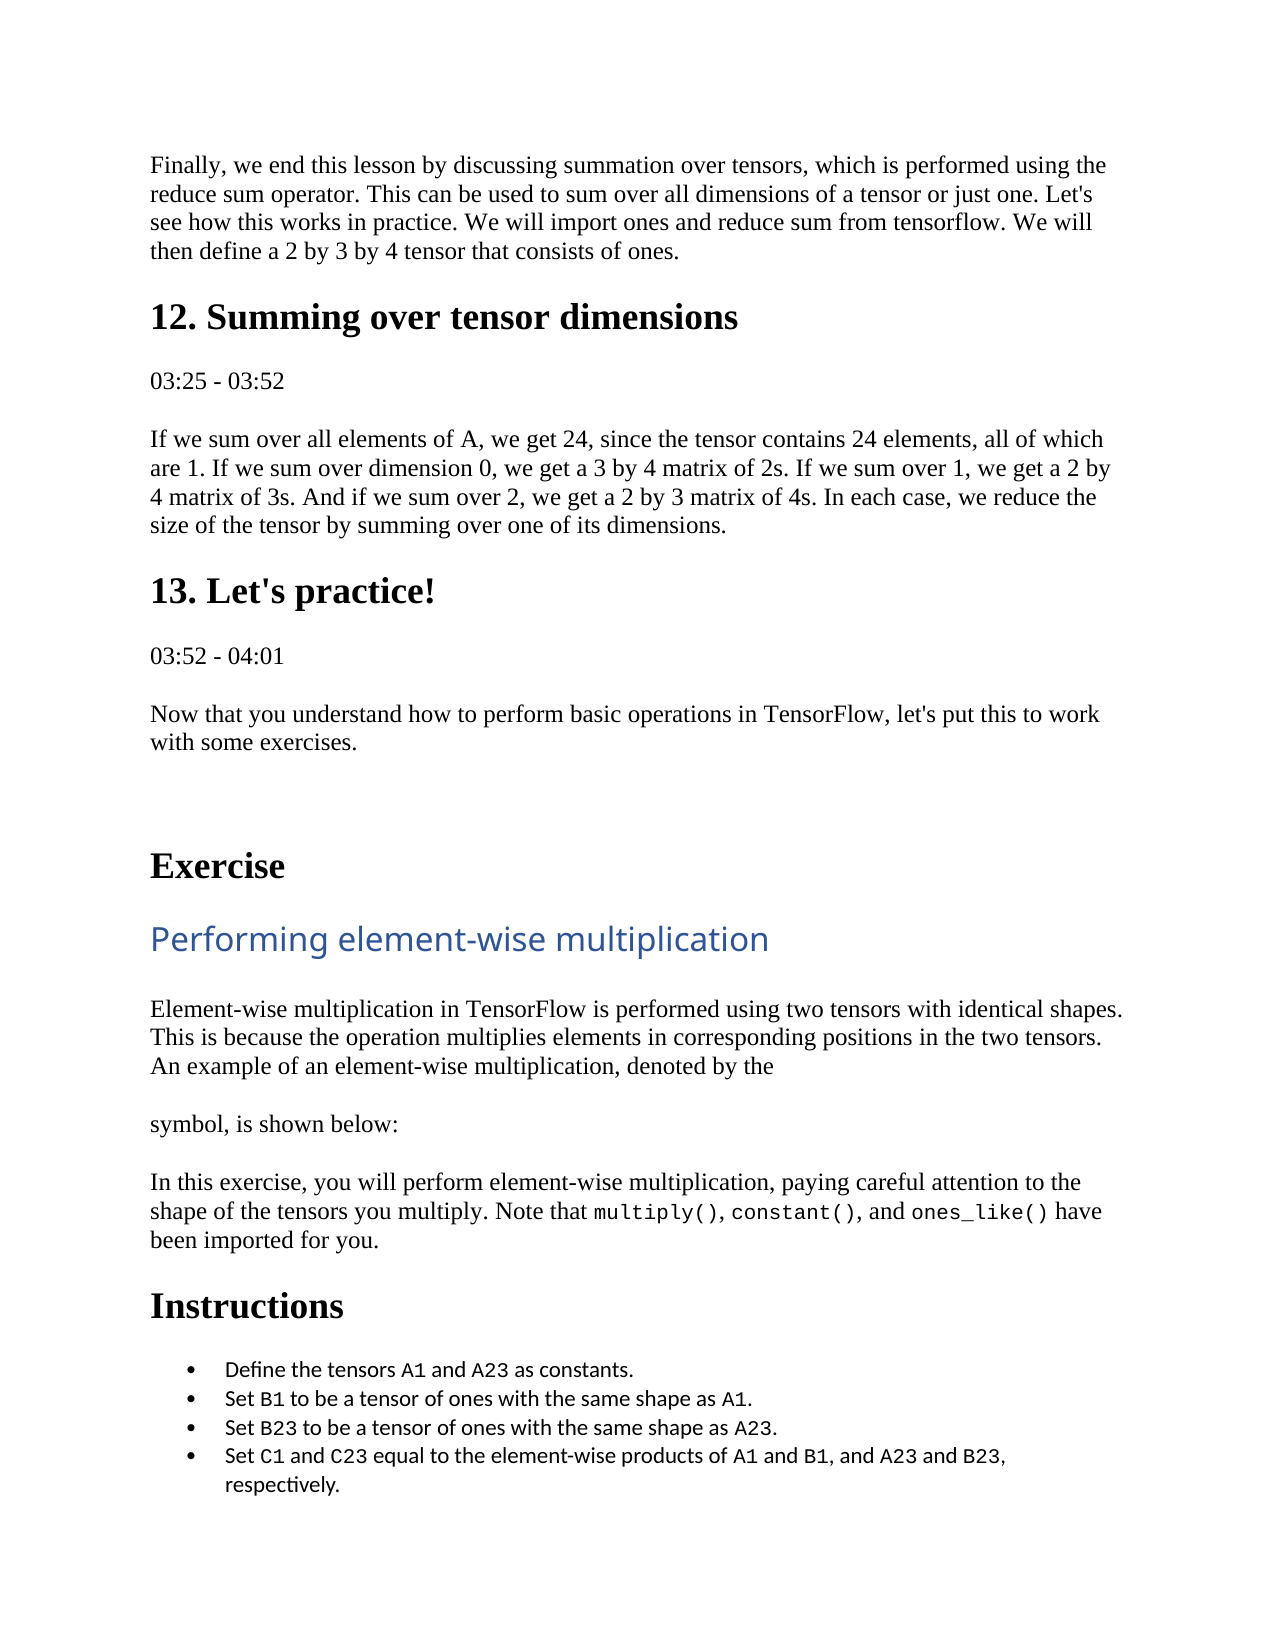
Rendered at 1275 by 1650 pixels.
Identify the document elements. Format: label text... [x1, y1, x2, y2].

list Define the tensors A1 and A23 as constants. [187, 1356, 1125, 1384]
text 13. Let's practice! [150, 568, 1125, 612]
text symbol, is shown below: [150, 1109, 1125, 1138]
subtitle Exercise [150, 843, 1125, 886]
text If we sum over all elements of A, we get 24, since the tensor contains 24 elements, all of which are 1. If we sum over dimension 0, we get a 3 by 4 matrix of 2s. If we sum over 1, we get a 2 by 4 matrix of 3s. And if we sum over 2, we get a 2 by 3 matrix of 4s. In each case, we reduce the size of the tensor by summing over one of its dimensions. [150, 424, 1125, 539]
text In this exercise, you will perform element-wise multiplication, paying careful attention to the shape of the tensors you multiply. Note that multiply(), constant(), and ones_like() have been imported for you. [150, 1167, 1125, 1254]
text Finally, we end this lesson by discussing summation over tensors, which is performed using the reduce sum operator. This can be used to sum over all dimensions of a tensor or just one. Let's see how this works in practice. We will import ones and reduce sum from tensorflow. We will then define a 2 by 3 by 4 tensor that consists of ones. [150, 150, 1125, 265]
text 12. Summing over tensor dimensions [150, 294, 1125, 337]
subtitle Instructions [150, 1283, 1125, 1326]
text 03:52 - 04:01 [150, 641, 1125, 669]
list Set B23 to be a tensor of ones with the same shape as A23. [187, 1413, 1125, 1441]
text Now that you understand how to perform basic operations in TensorFlow, let's put this to work with some exercises. [150, 699, 1125, 756]
text 03:25 - 03:52 [150, 366, 1125, 395]
list Set C1 and C23 equal to the element-wise products of A1 and B1, and A23 and B23, respectively. [187, 1441, 1125, 1498]
subtitle Performing element-wise multiplication [150, 916, 1125, 961]
text Element-wise multiplication in TensorFlow is performed using two tensors with identical shapes. This is because the operation multiplies elements in corresponding positions in the two tensors. An example of an element-wise multiplication, denoted by the [150, 994, 1125, 1080]
list Set B1 to be a tensor of ones with the same shape as A1. [187, 1384, 1125, 1413]
